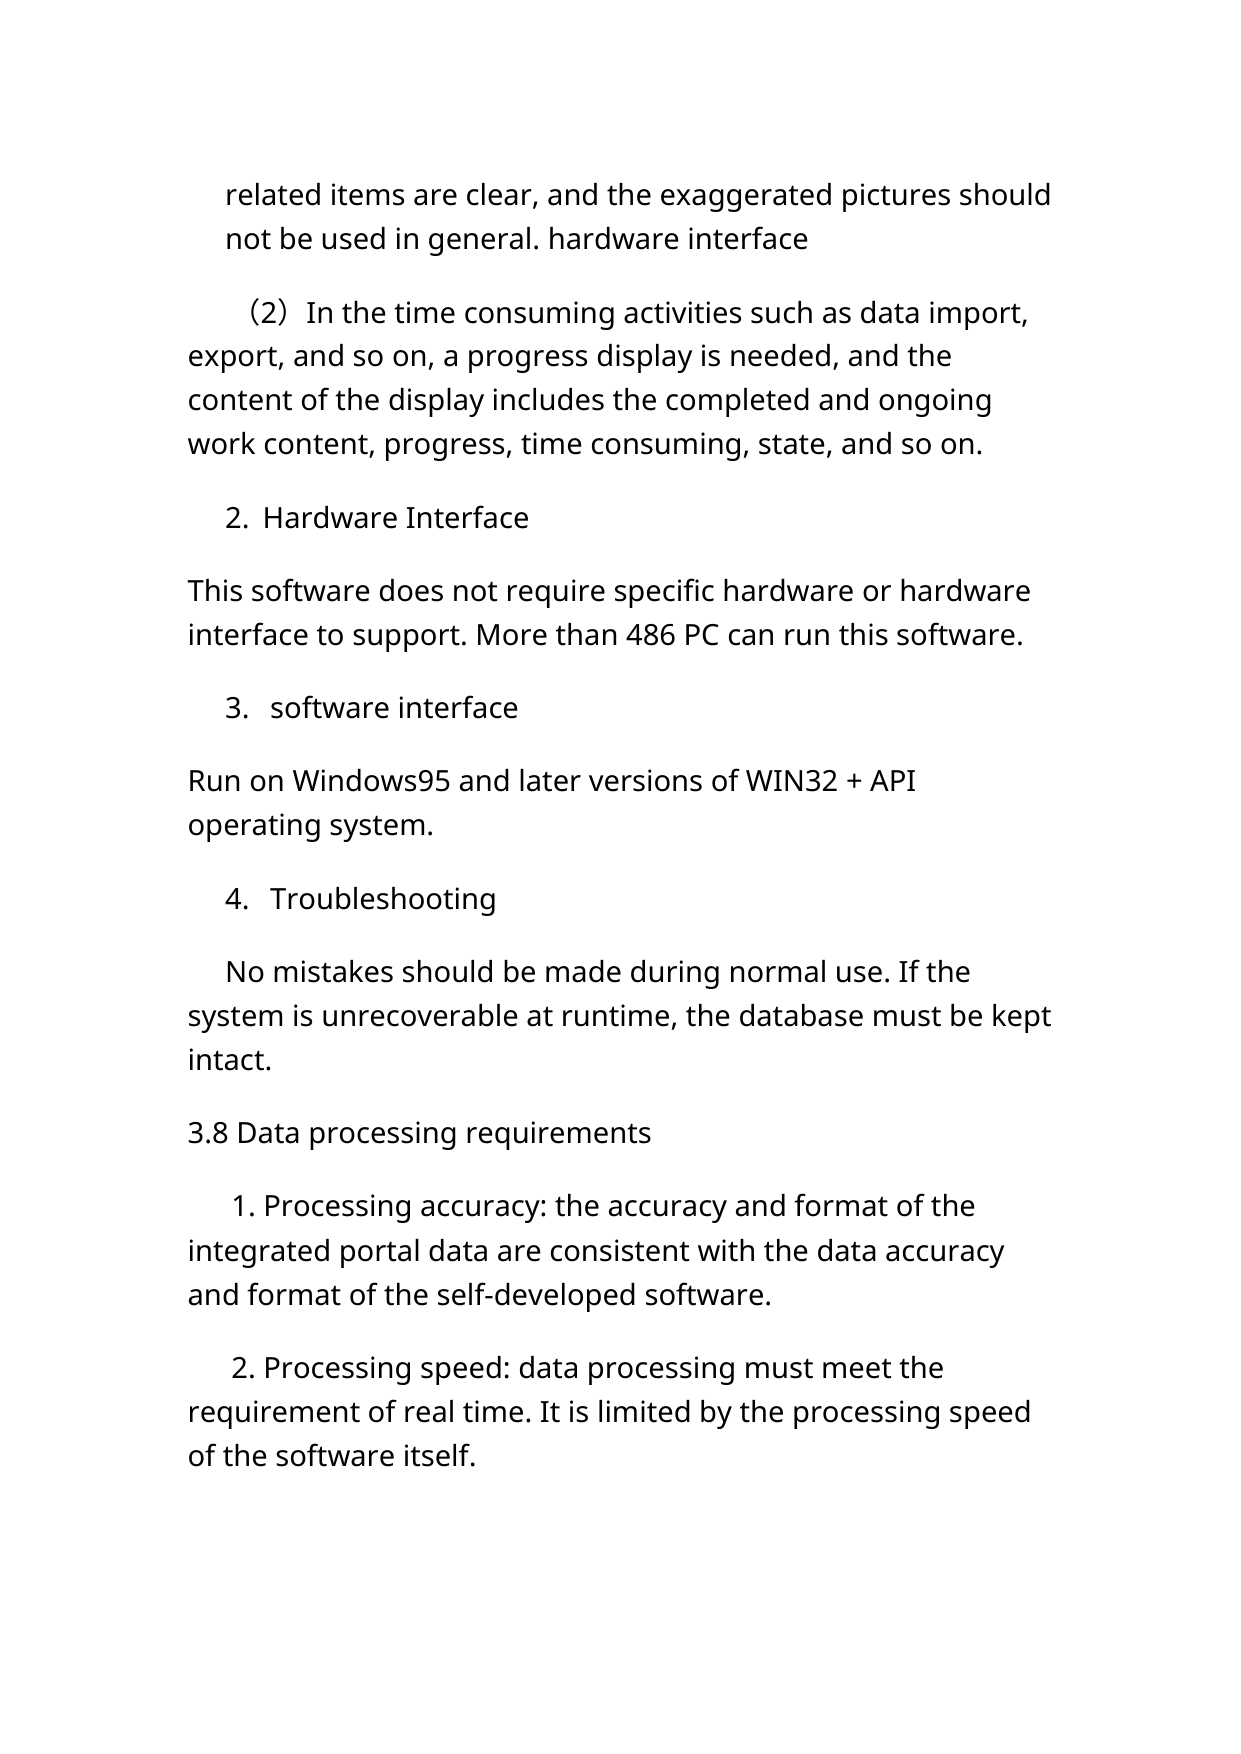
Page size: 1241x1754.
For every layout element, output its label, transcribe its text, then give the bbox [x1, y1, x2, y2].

text This software does not require specific hardware or hardware interface to support. More than 486 PC can run this software. [187, 568, 1053, 656]
text 2. Processing speed: data processing must meet the requirement of real time. It is limited by the processing speed of the software itself. [187, 1345, 1053, 1477]
list software interface [225, 685, 1053, 729]
text No mistakes should be made during normal use. If the system is unrecoverable at runtime, the database must be kept intact. [187, 949, 1053, 1081]
text 3.8 Data processing requirements [187, 1110, 1053, 1154]
text Run on Windows95 and later versions of WIN32 + API operating system. [187, 758, 1053, 847]
text （2）In the time consuming activities such as data import, export, and so on, a progress display is needed, and the content of the display includes the completed and ongoing work content, progress, time consuming, state, and so on. [187, 289, 1053, 466]
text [225, 172, 1053, 260]
list Hardware Interface [225, 495, 1053, 539]
list Troubleshooting [225, 876, 1053, 920]
text 1. Processing accuracy: the accuracy and format of the integrated portal data are consistent with the data accuracy and format of the self-developed software. [187, 1183, 1053, 1316]
